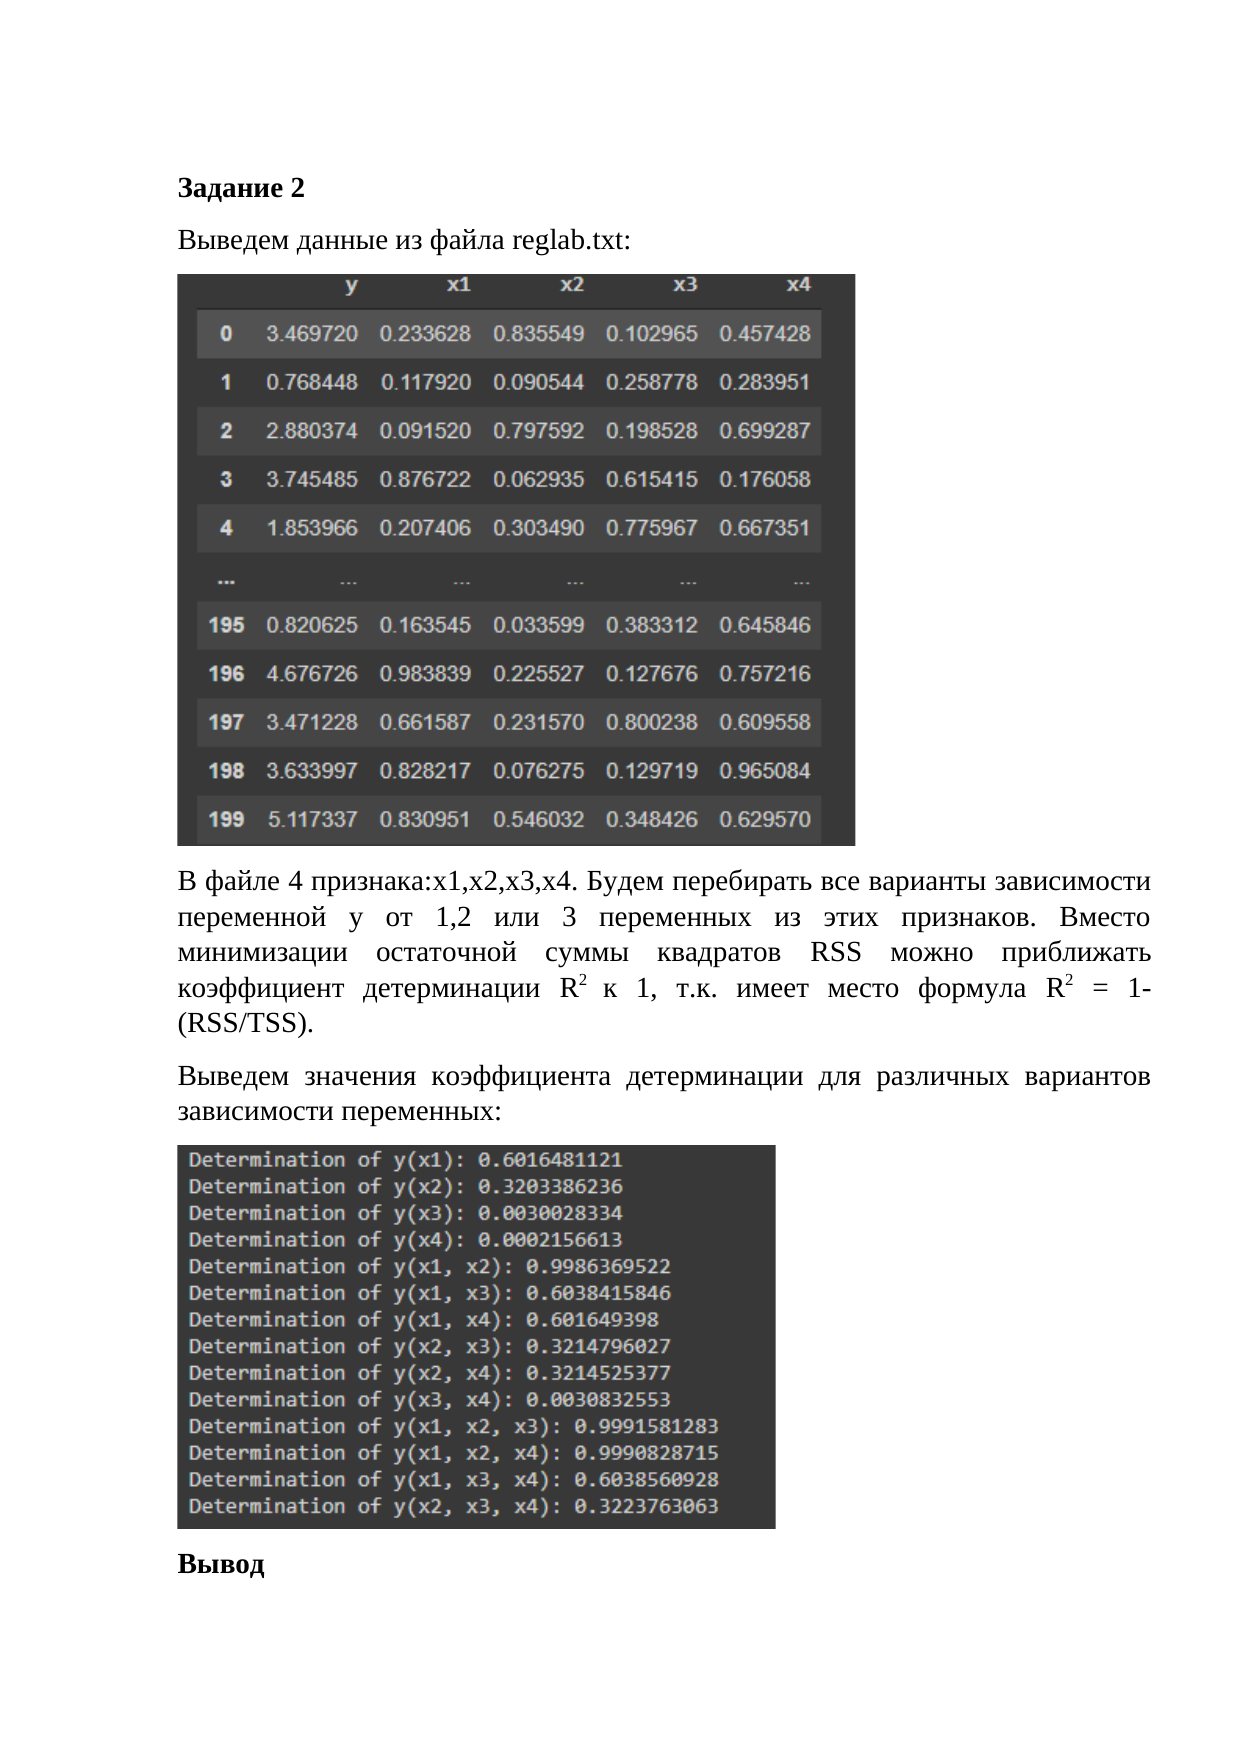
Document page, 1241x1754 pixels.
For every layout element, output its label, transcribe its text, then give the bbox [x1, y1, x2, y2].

text Задание 2 [177, 170, 1152, 204]
text Вывод [177, 1547, 1152, 1580]
picture [177, 274, 856, 846]
text Выведем значения коэффициента детерминации для различных вариантов зависимости переменных: [177, 1058, 1152, 1127]
text В файле 4 признака:x1,x2,x3,x4. Будем перебирать все варианты зависимости переменной y от 1,2 или 3 переменных из этих признаков. Вместо минимизации остаточной суммы квадратов RSS можно приближать коэффициент детерминации R2 к 1, т.к. имеет место формула R2 = 1-(RSS/TSS). [177, 863, 1152, 1039]
text Выведем данные из файла reglab.txt: [177, 222, 1152, 256]
picture [177, 1145, 776, 1529]
